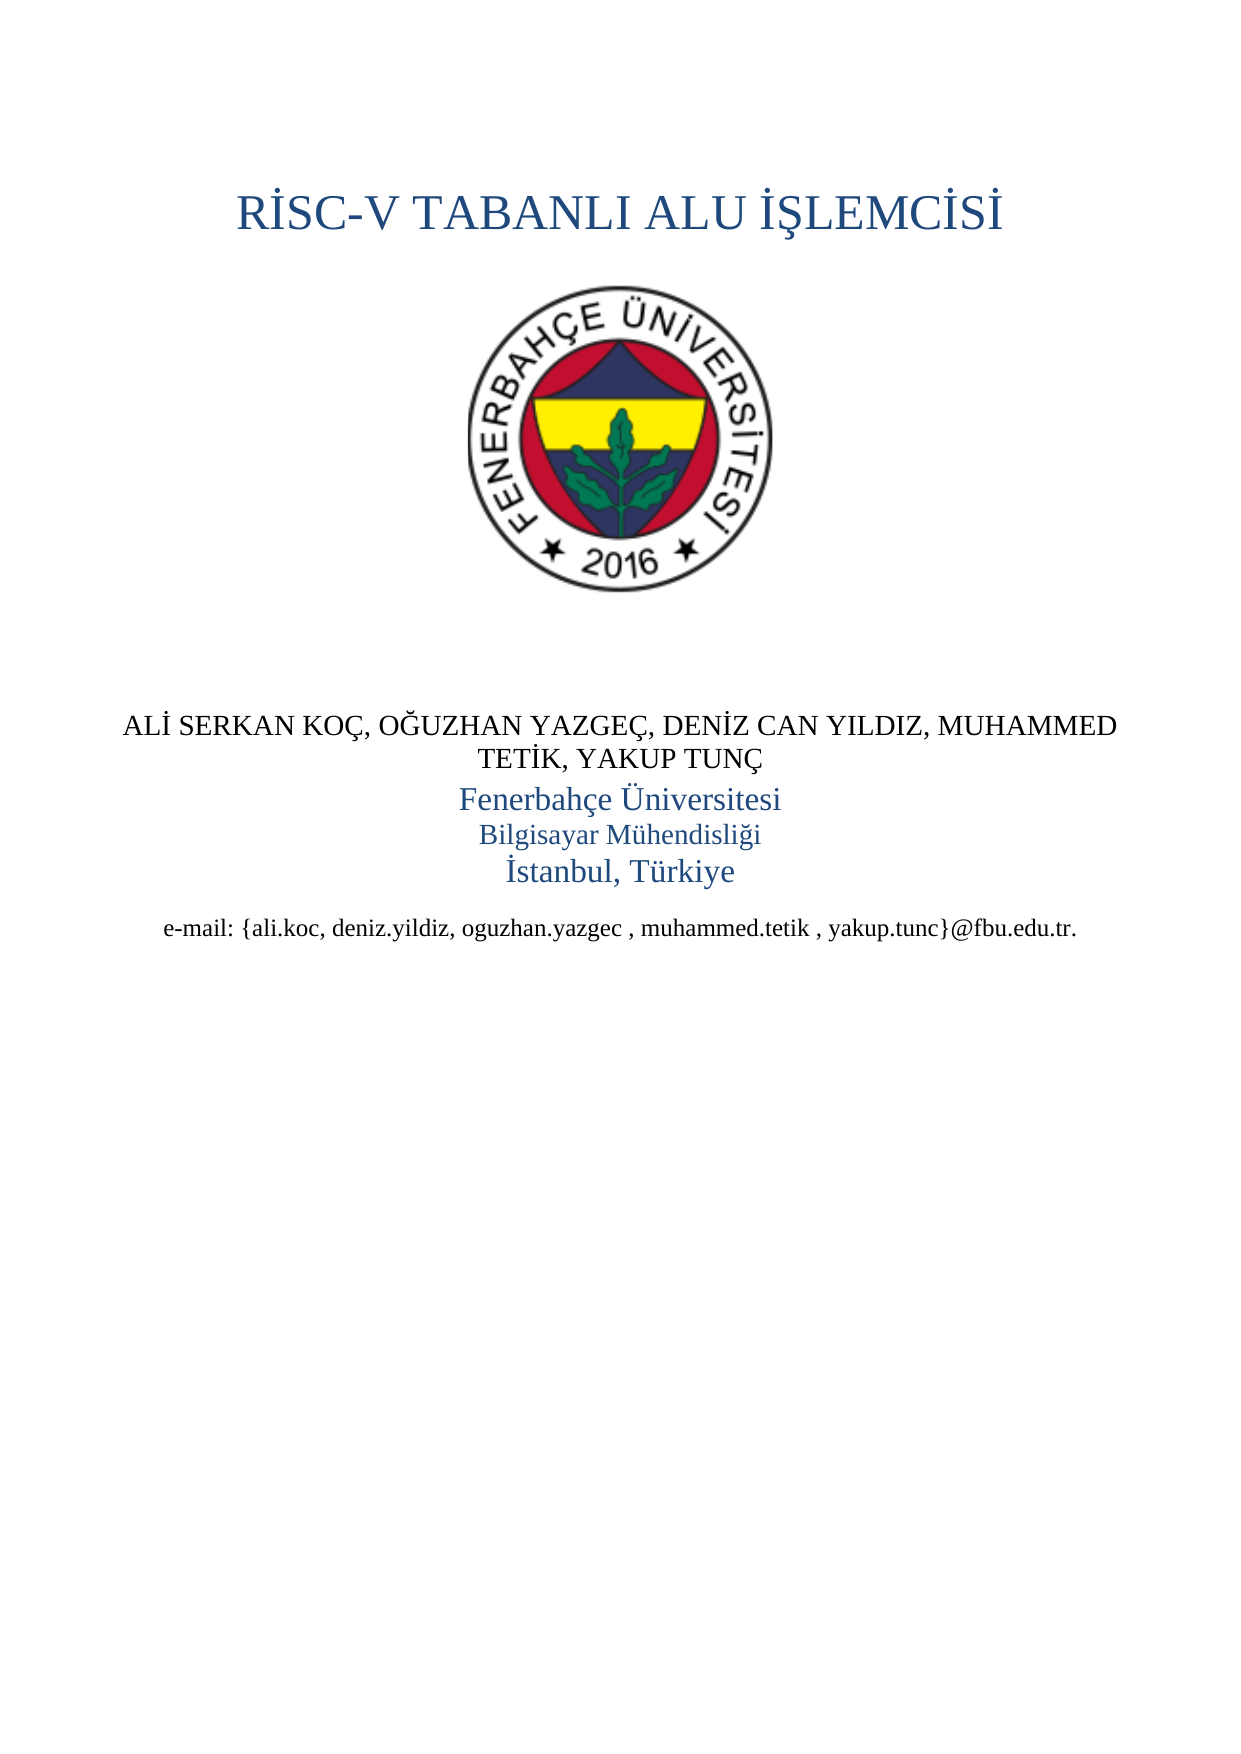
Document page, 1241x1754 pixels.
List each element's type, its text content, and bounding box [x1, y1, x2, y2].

text Fenerbahçe Üniversitesi [76, 779, 1164, 817]
picture [467, 277, 773, 600]
text Bilgisayar Mühendisliği [76, 817, 1164, 851]
text İstanbul, Türkiye [76, 851, 1164, 889]
text ALİ SERKAN KOÇ, OĞUZHAN YAZGEÇ, DENİZ CAN YILDIZ, MUHAMMED TETİK, YAKUP TUNÇ [76, 708, 1164, 775]
title RİSC-V TABANLI ALU İŞLEMCİSİ [76, 182, 1164, 240]
text e-mail: {ali.koc, deniz.yildiz, oguzhan.yazgec , muhammed.tetik , yakup.tunc}@fbu.edu.tr. [76, 913, 1164, 942]
